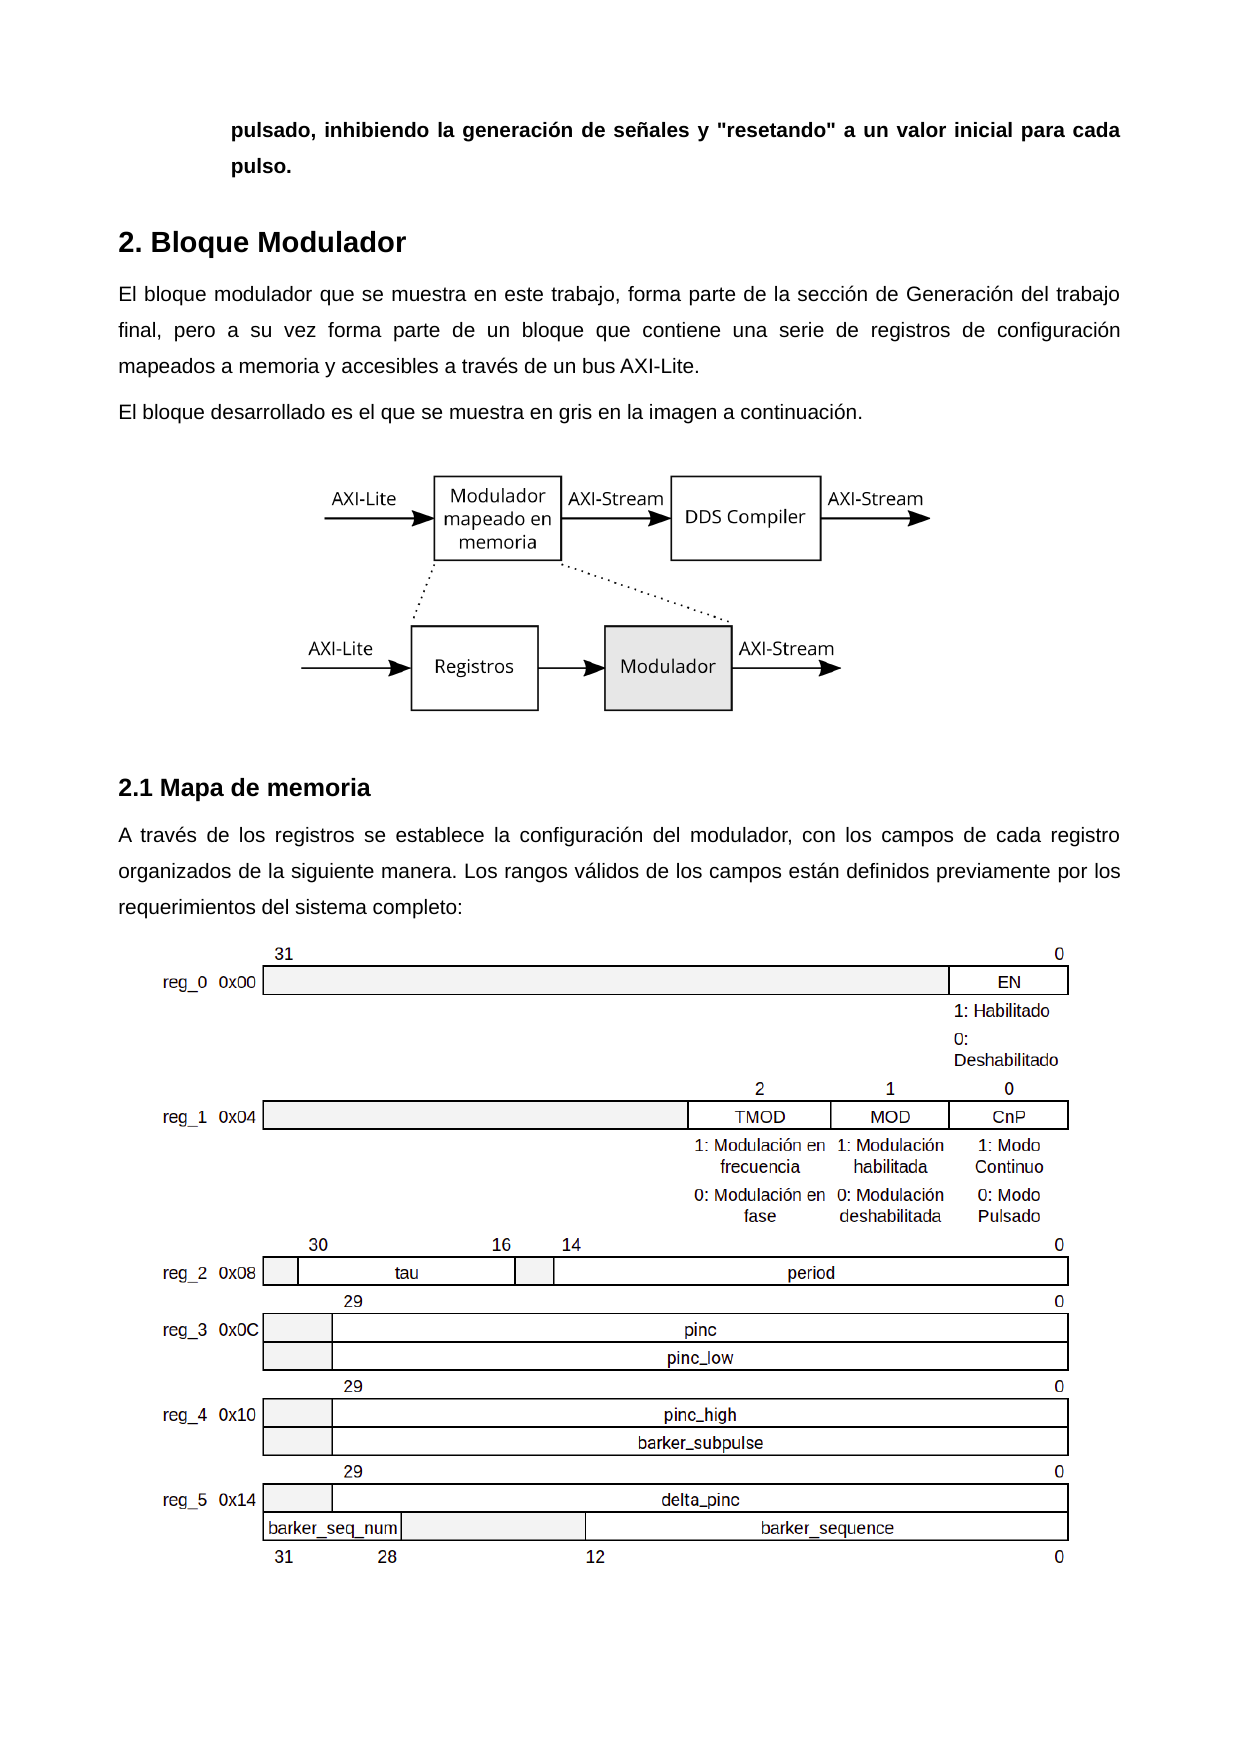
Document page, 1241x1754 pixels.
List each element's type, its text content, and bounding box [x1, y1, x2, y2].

subtitle 2.1 Mapa de memoria [118, 773, 1122, 802]
picture [162, 941, 1078, 1571]
picture [293, 446, 947, 726]
subtitle 2. Bloque Modulador [118, 225, 1122, 259]
text A través de los registros se establece la configuración del modulador, con los campos de cada registro organizados de la siguiente manera. Los rangos válidos de los campos están definidos previamente por los requerimientos del sistema completo: [118, 823, 1122, 919]
text El bloque desarrollado es el que se muestra en gris en la imagen a continuación. [118, 400, 1122, 424]
text El bloque modulador que se muestra en este trabajo, forma parte de la sección de Generación del trabajo final, pero a su vez forma parte de un bloque que contiene una serie de registros de configuración mapeados a memoria y accesibles a través de un bus AXI-Lite. [118, 282, 1122, 378]
